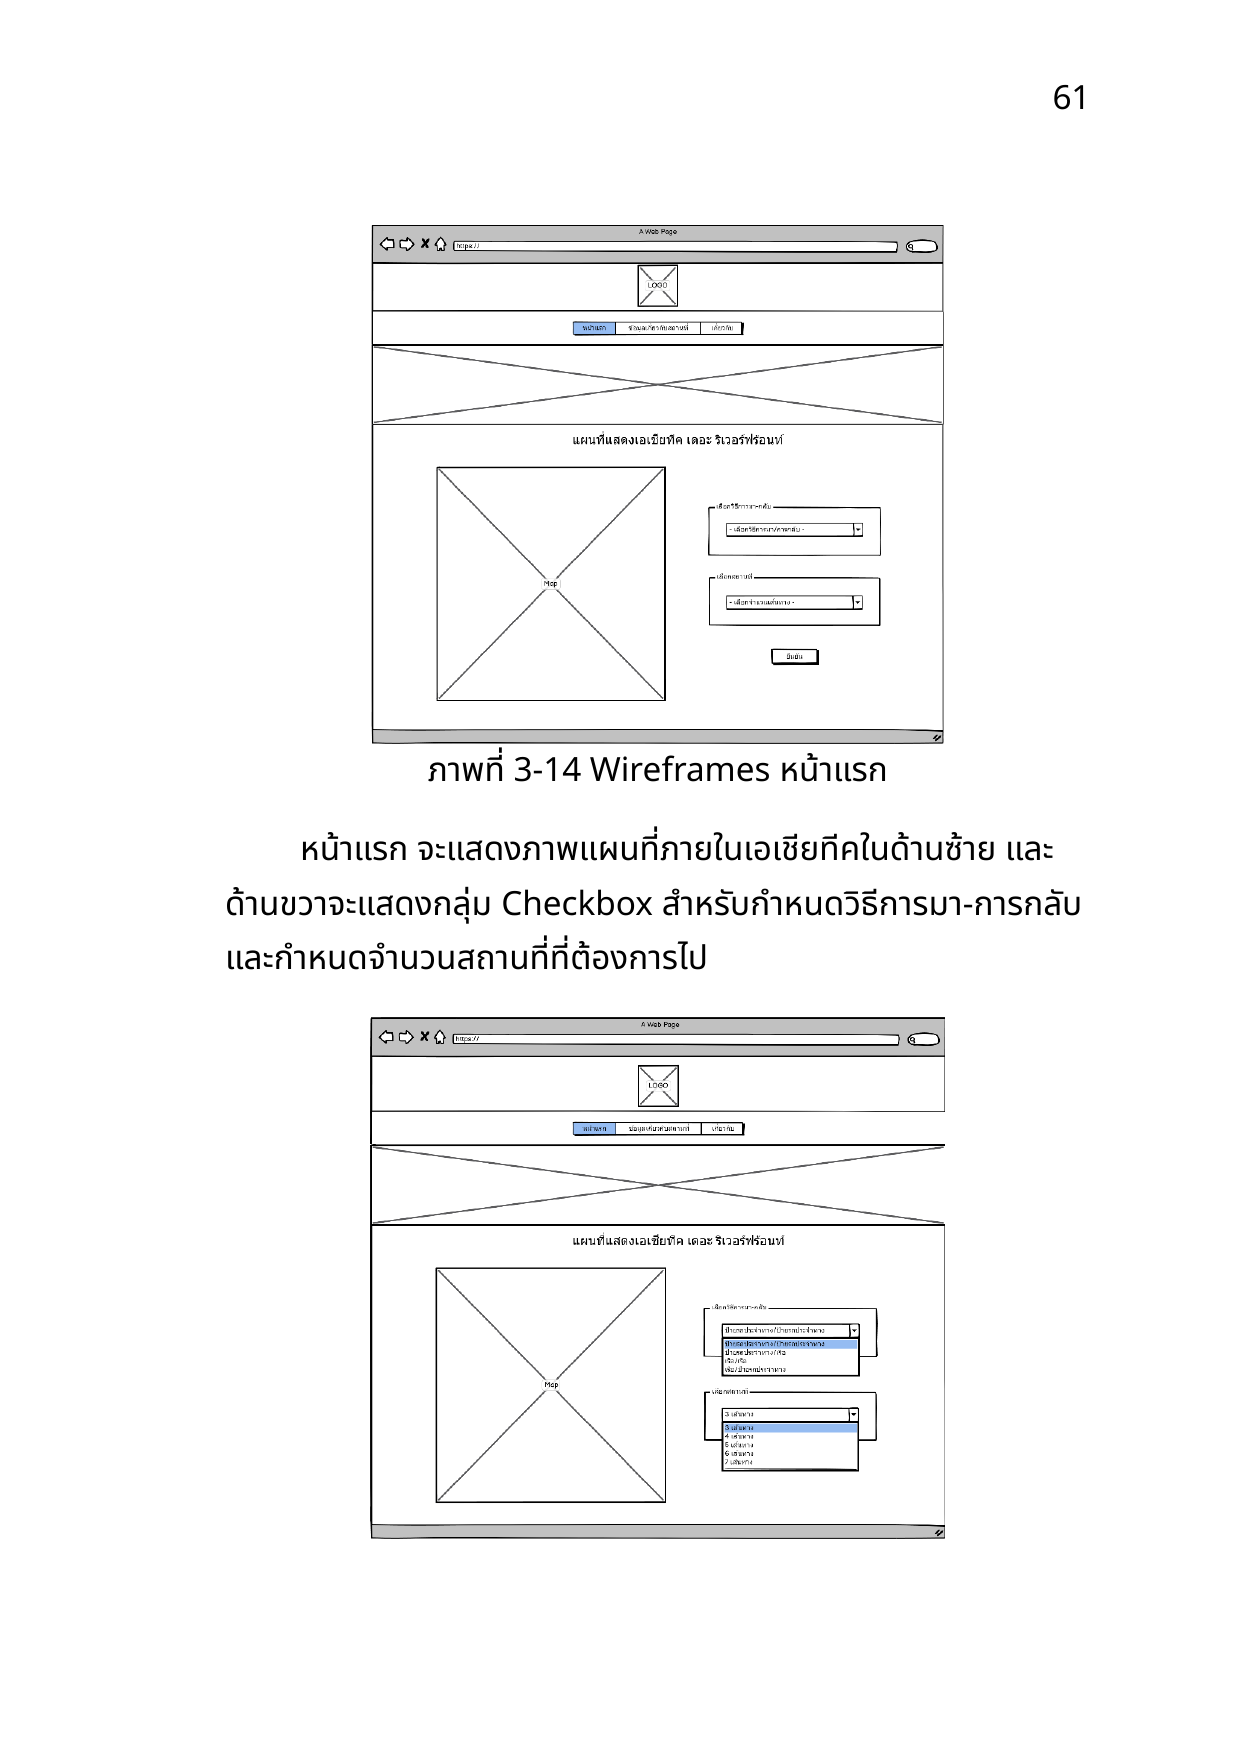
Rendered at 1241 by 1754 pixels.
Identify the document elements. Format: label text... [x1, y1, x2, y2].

picture [370, 1017, 945, 1539]
text ภาพที่ 3-14 Wireframes หน้าแรก [225, 746, 1090, 797]
picture [371, 225, 944, 744]
text หน้าแรก จะแสดงภาพแผนที่ภายในเอเชียทีคในด้านซ้าย และด้านขวาจะแสดงกลุ่ม Checkbox สำหรับกำหนดวิธีการมา-การกลับ และกำหนดจำนวนสถานที่ที่ต้องการไป [225, 825, 1090, 984]
